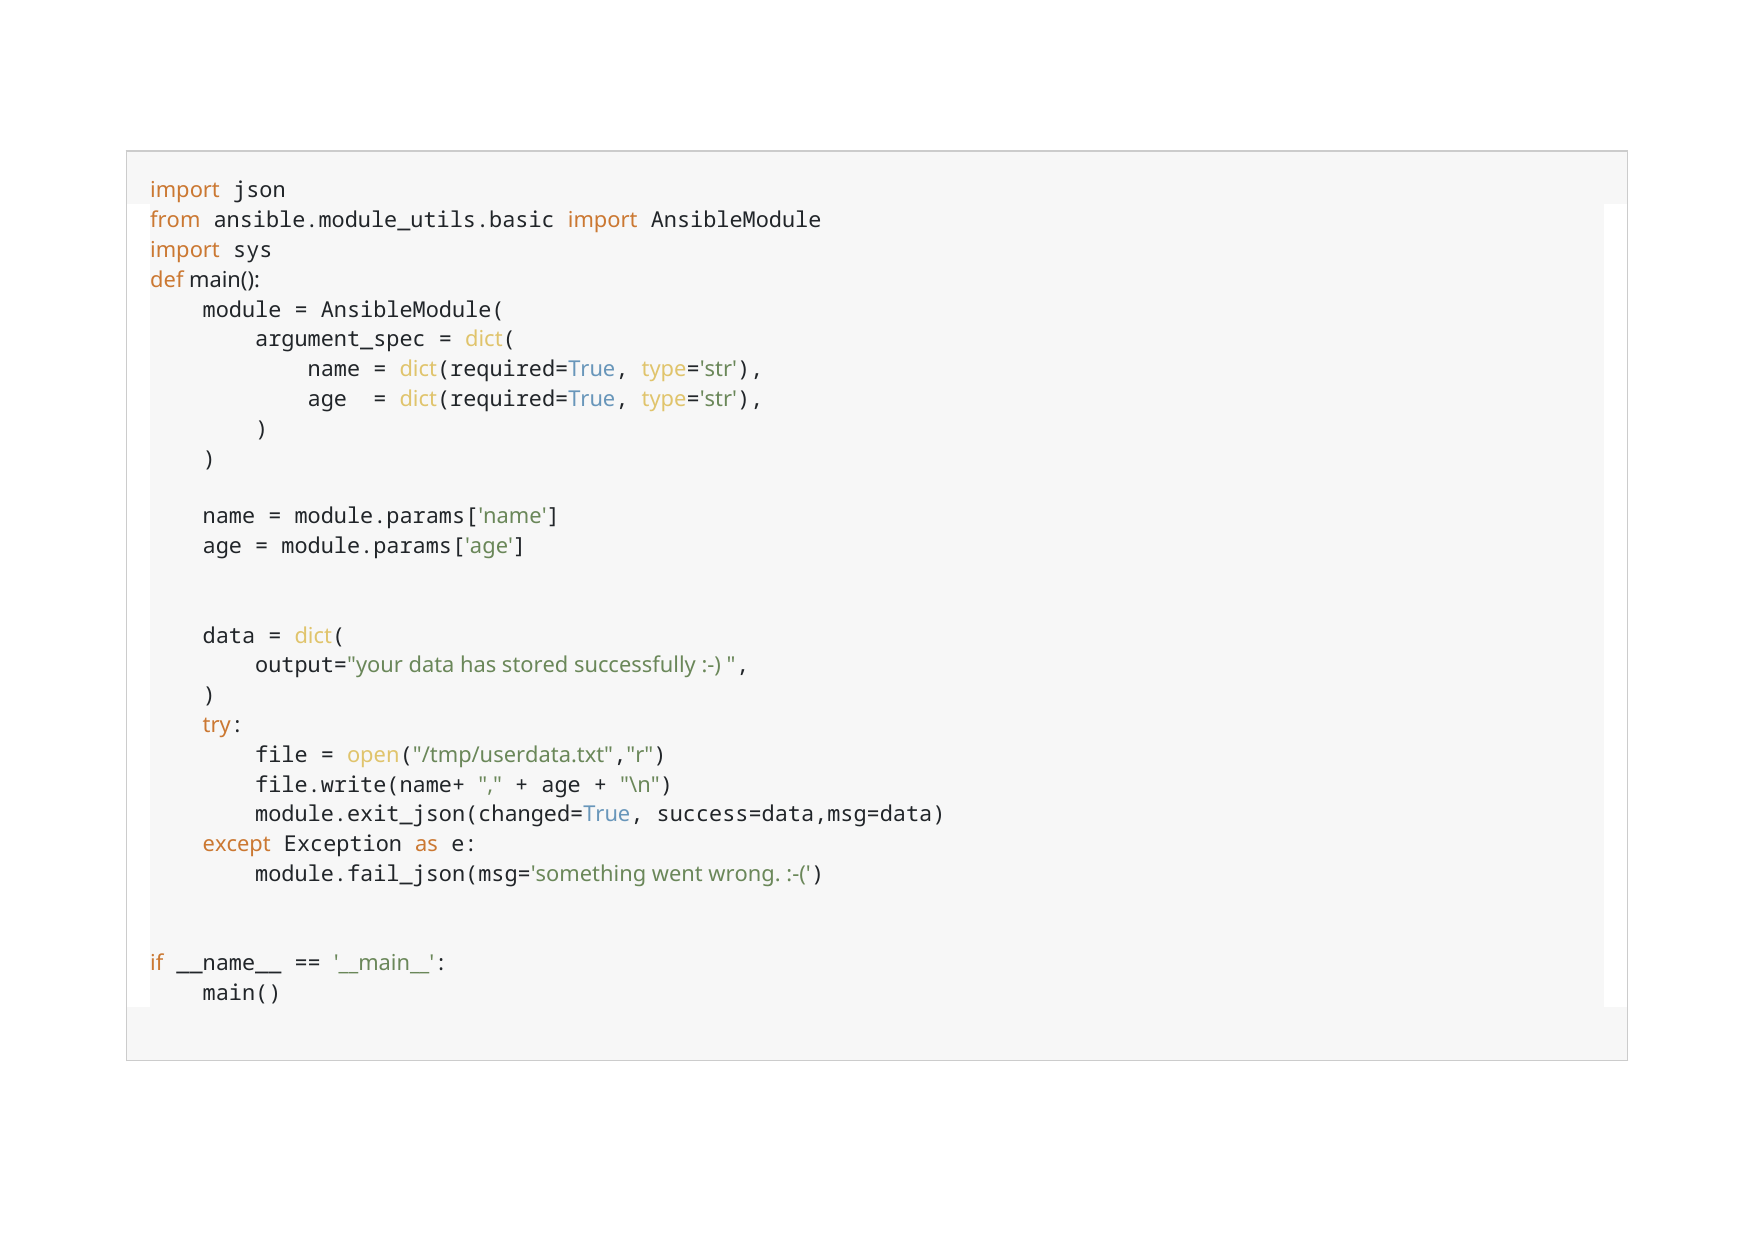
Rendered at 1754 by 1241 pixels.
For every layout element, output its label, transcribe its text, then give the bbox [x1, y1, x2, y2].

text ) [150, 679, 1604, 709]
text output="your data has stored successfully :-) ", [150, 649, 1604, 679]
text from ansible.module_utils.basic import AnsibleModule [150, 204, 1604, 234]
text ) [150, 413, 1604, 443]
text import json [127, 152, 1627, 204]
text file = open("/tmp/userdata.txt","r") [150, 739, 1604, 768]
text name = dict(required=True, type='str'), [150, 353, 1604, 383]
text ) [150, 443, 1604, 472]
text module.fail_json(msg='something went wrong. :-(') [150, 858, 1604, 888]
text age = dict(required=True, type='str'), [150, 383, 1604, 413]
text def main(): [150, 264, 1604, 294]
text argument_spec = dict( [150, 323, 1604, 353]
text name = module.params['name'] [150, 500, 1604, 530]
text file.write(name+ "," + age + "\n") [150, 768, 1604, 798]
text except Exception as e: [150, 828, 1604, 858]
text module.exit_json(changed=True, success=data,msg=data) [150, 798, 1604, 828]
text import sys [150, 234, 1604, 264]
text try: [150, 709, 1604, 739]
text age = module.params['age'] [150, 530, 1604, 560]
text data = dict( [150, 619, 1604, 649]
text module = AnsibleModule( [150, 294, 1604, 323]
text if __name__ == '__main__': [150, 947, 1604, 977]
